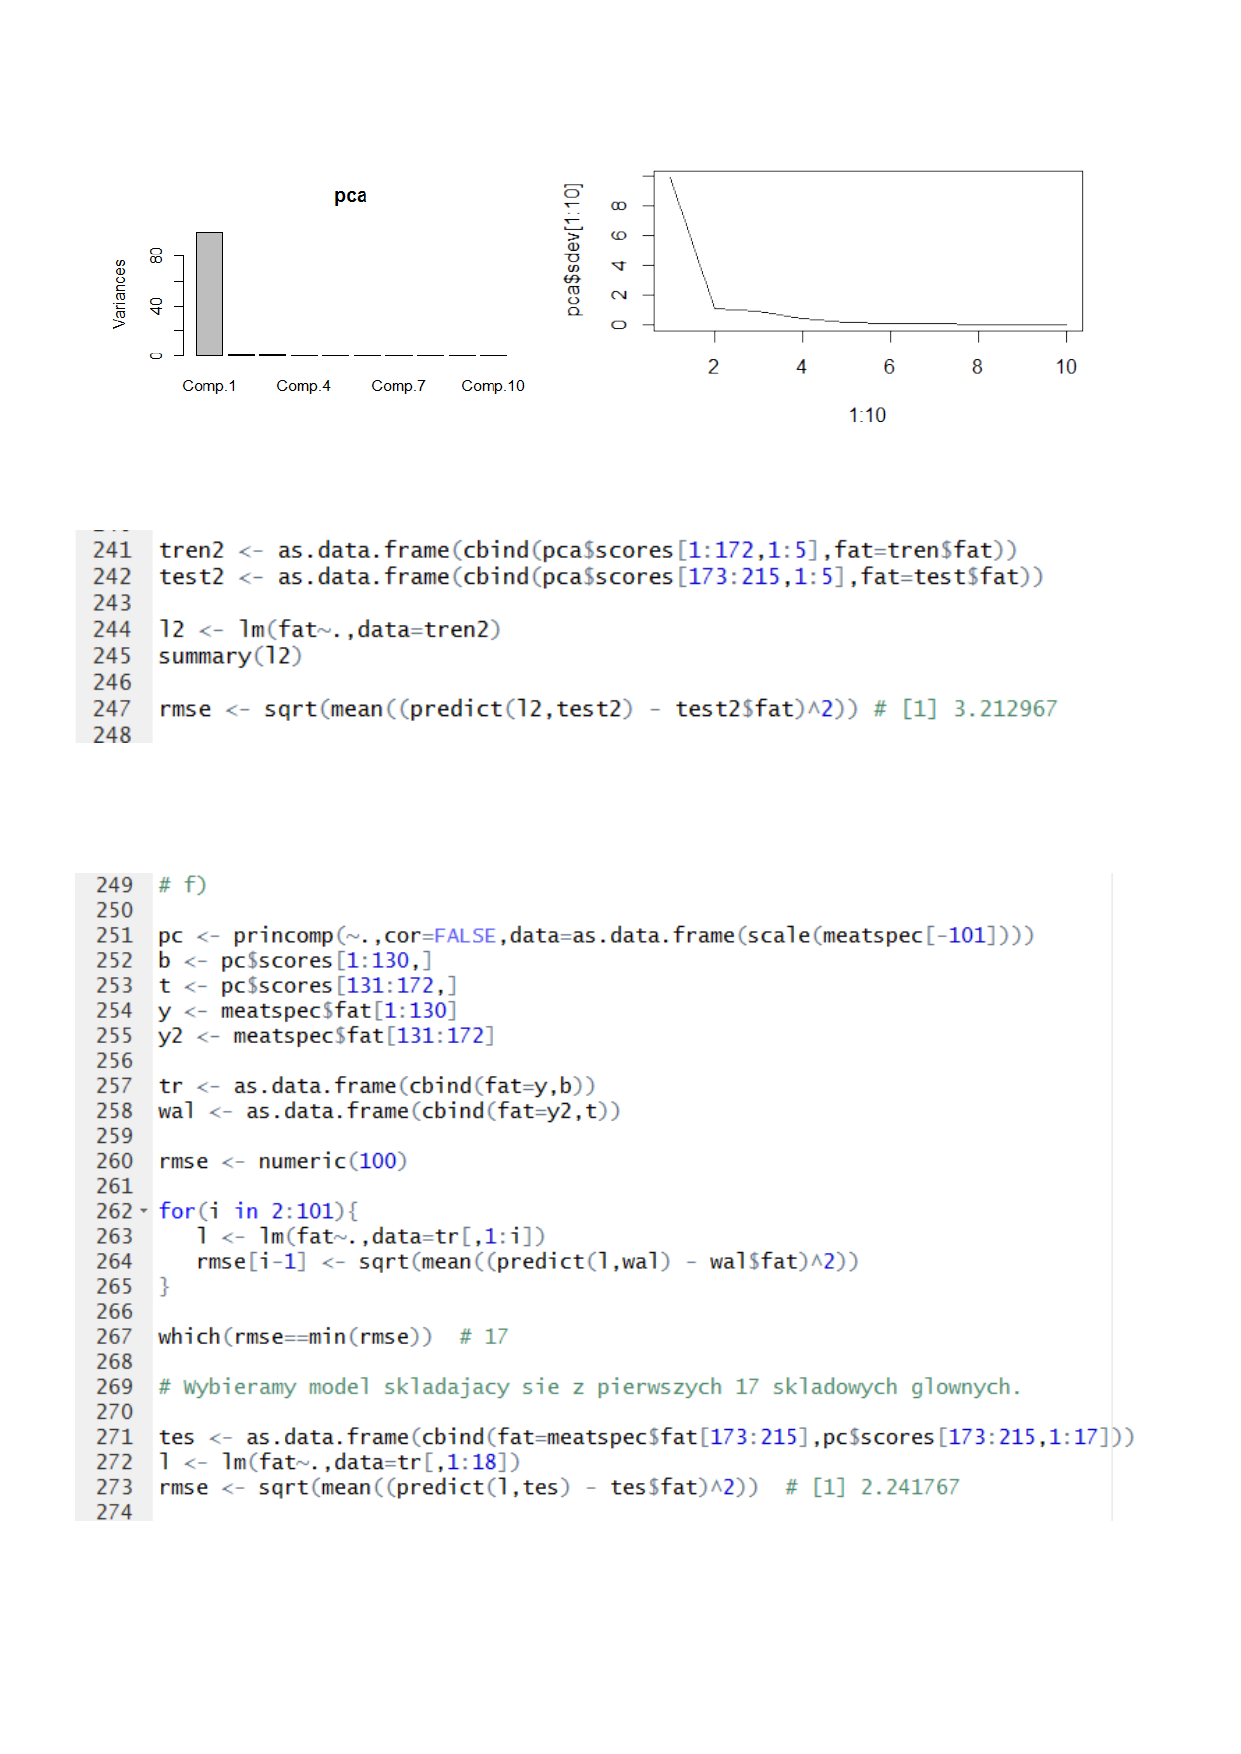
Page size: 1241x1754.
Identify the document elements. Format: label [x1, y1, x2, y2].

picture [75, 530, 1165, 743]
picture [107, 75, 1133, 452]
picture [75, 873, 1166, 1521]
